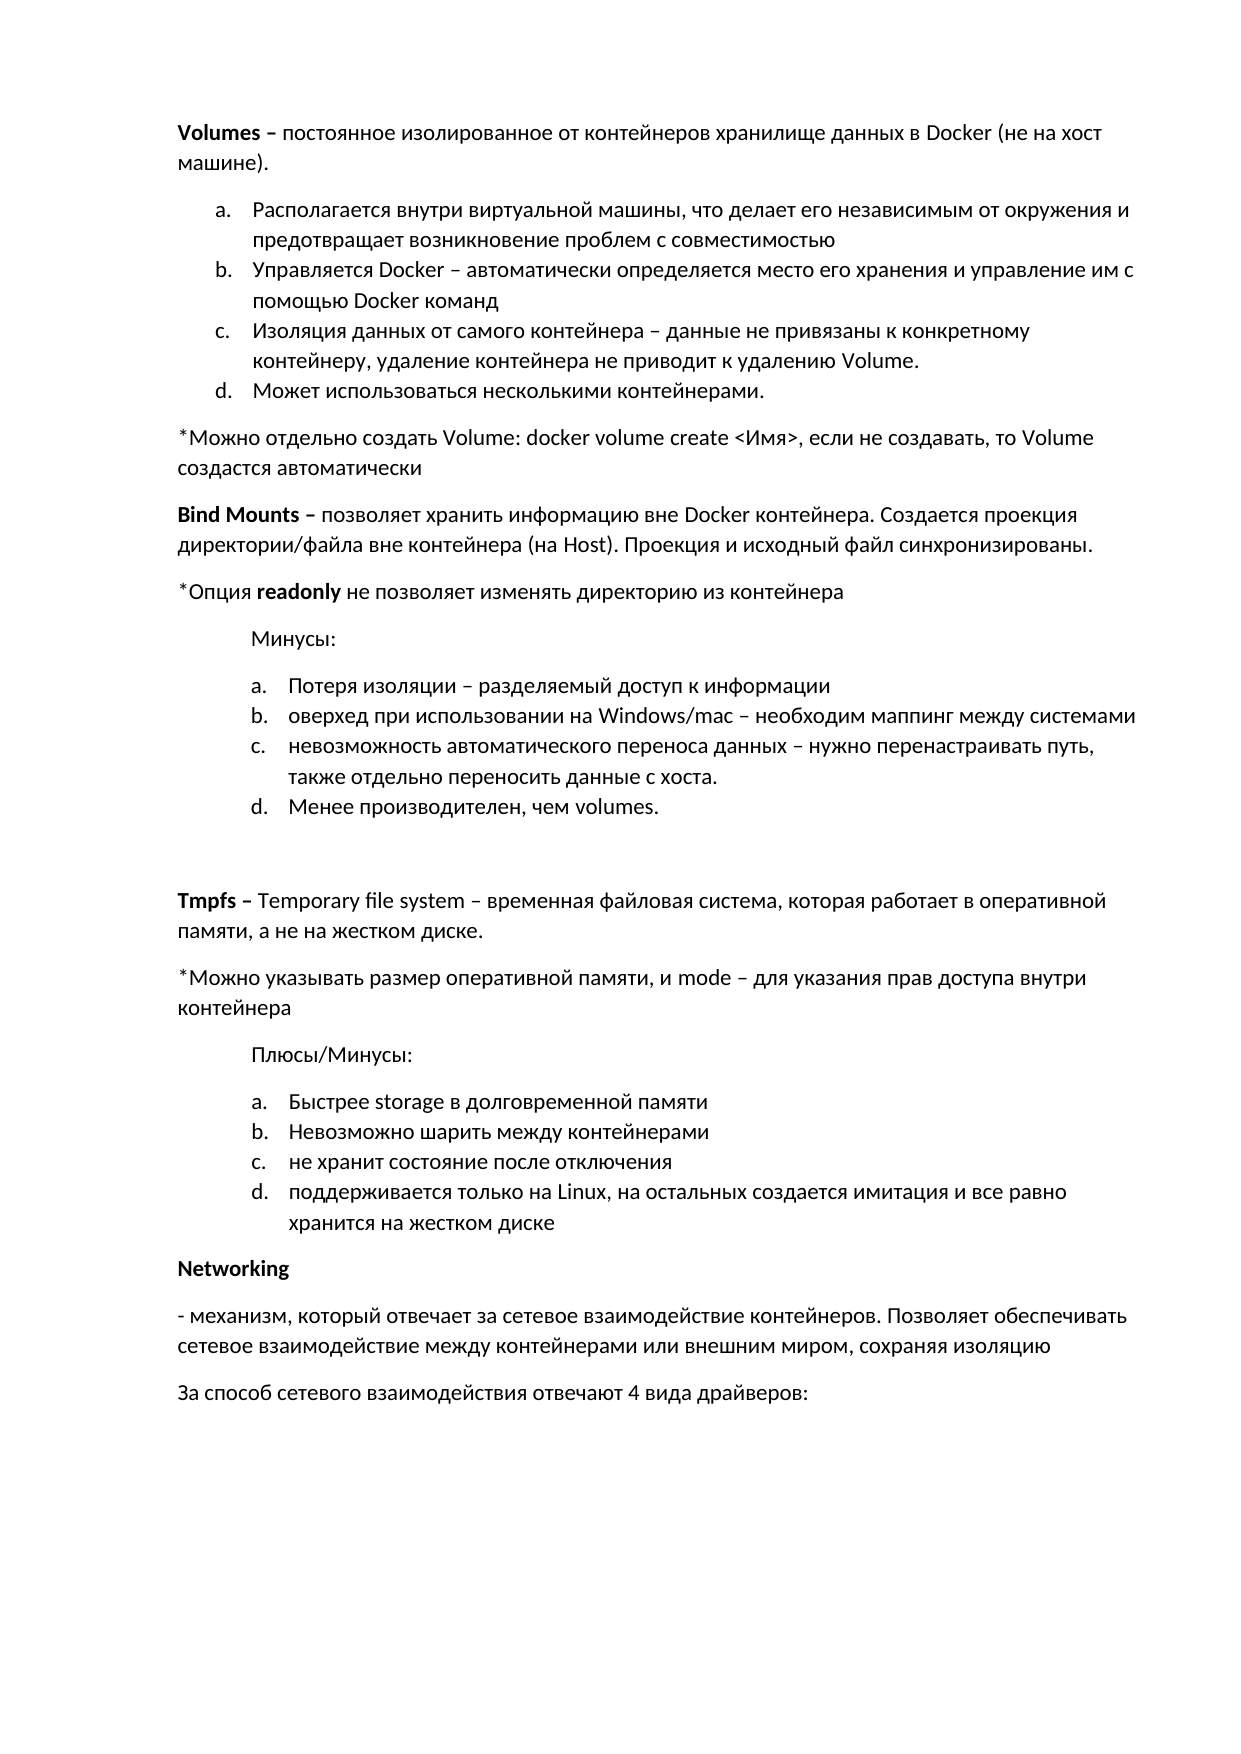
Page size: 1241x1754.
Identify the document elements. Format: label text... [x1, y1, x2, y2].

list Может использоваться несколькими контейнерами. [215, 376, 1152, 404]
text - механизм, который отвечает за сетевое взаимодействие контейнеров. Позволяет обеспечивать сетевое взаимодействие между контейнерами или внешним миром, сохраняя изоляцию [177, 1301, 1152, 1360]
list Изоляция данных от самого контейнера – данные не привязаны к конкретному контейнеру, удаление контейнера не приводит к удалению Volume. [215, 316, 1152, 374]
text Networking [177, 1254, 1152, 1283]
text Tmpfs – Temporary file system – временная файловая система, которая работает в оперативной памяти, а не на жестком диске. [177, 886, 1152, 944]
text Плюсы/Минусы: [251, 1040, 1152, 1068]
list не хранит состояние после отключения [251, 1147, 1152, 1175]
list Менее производителен, чем volumes. [251, 792, 1152, 820]
text *Можно указывать размер оперативной памяти, и mode – для указания прав доступа внутри контейнера [177, 963, 1152, 1021]
text *Опция readonly не позволяет изменять директорию из контейнера [177, 577, 1152, 606]
list Управляется Docker – автоматически определяется место его хранения и управление им с помощью Docker команд [215, 256, 1152, 314]
text *Можно отдельно создать Volume: docker volume create <Имя>, если не создавать, то Volume создастся автоматически [177, 423, 1152, 482]
list Располагается внутри виртуальной машины, что делает его независимым от окружения и предотвращает возникновение проблем с совместимостью [215, 195, 1152, 253]
text За способ сетевого взаимодействия отвечают 4 вида драйверов: [177, 1378, 1152, 1407]
text Минусы: [251, 624, 1152, 652]
list поддерживается только на Linux, на остальных создается имитация и все равно хранится на жестком диске [251, 1177, 1152, 1236]
list оверхед при использовании на Windows/mac – необходим маппинг между системами [251, 701, 1152, 729]
text Bind Mounts – позволяет хранить информацию вне Docker контейнера. Создается проекция директории/файла вне контейнера (на Host). Проекция и исходный файл синхронизированы. [177, 500, 1152, 559]
list Быстрее storage в долговременной памяти [251, 1087, 1152, 1115]
list Потеря изоляции – разделяемый доступ к информации [251, 671, 1152, 699]
text Volumes – постоянное изолированное от контейнеров хранилище данных в Docker (не на хост машине). [177, 118, 1152, 176]
list невозможность автоматического переноса данных – нужно перенастраивать путь, также отдельно переносить данные с хоста. [251, 732, 1152, 790]
list Невозможно шарить между контейнерами [251, 1117, 1152, 1145]
